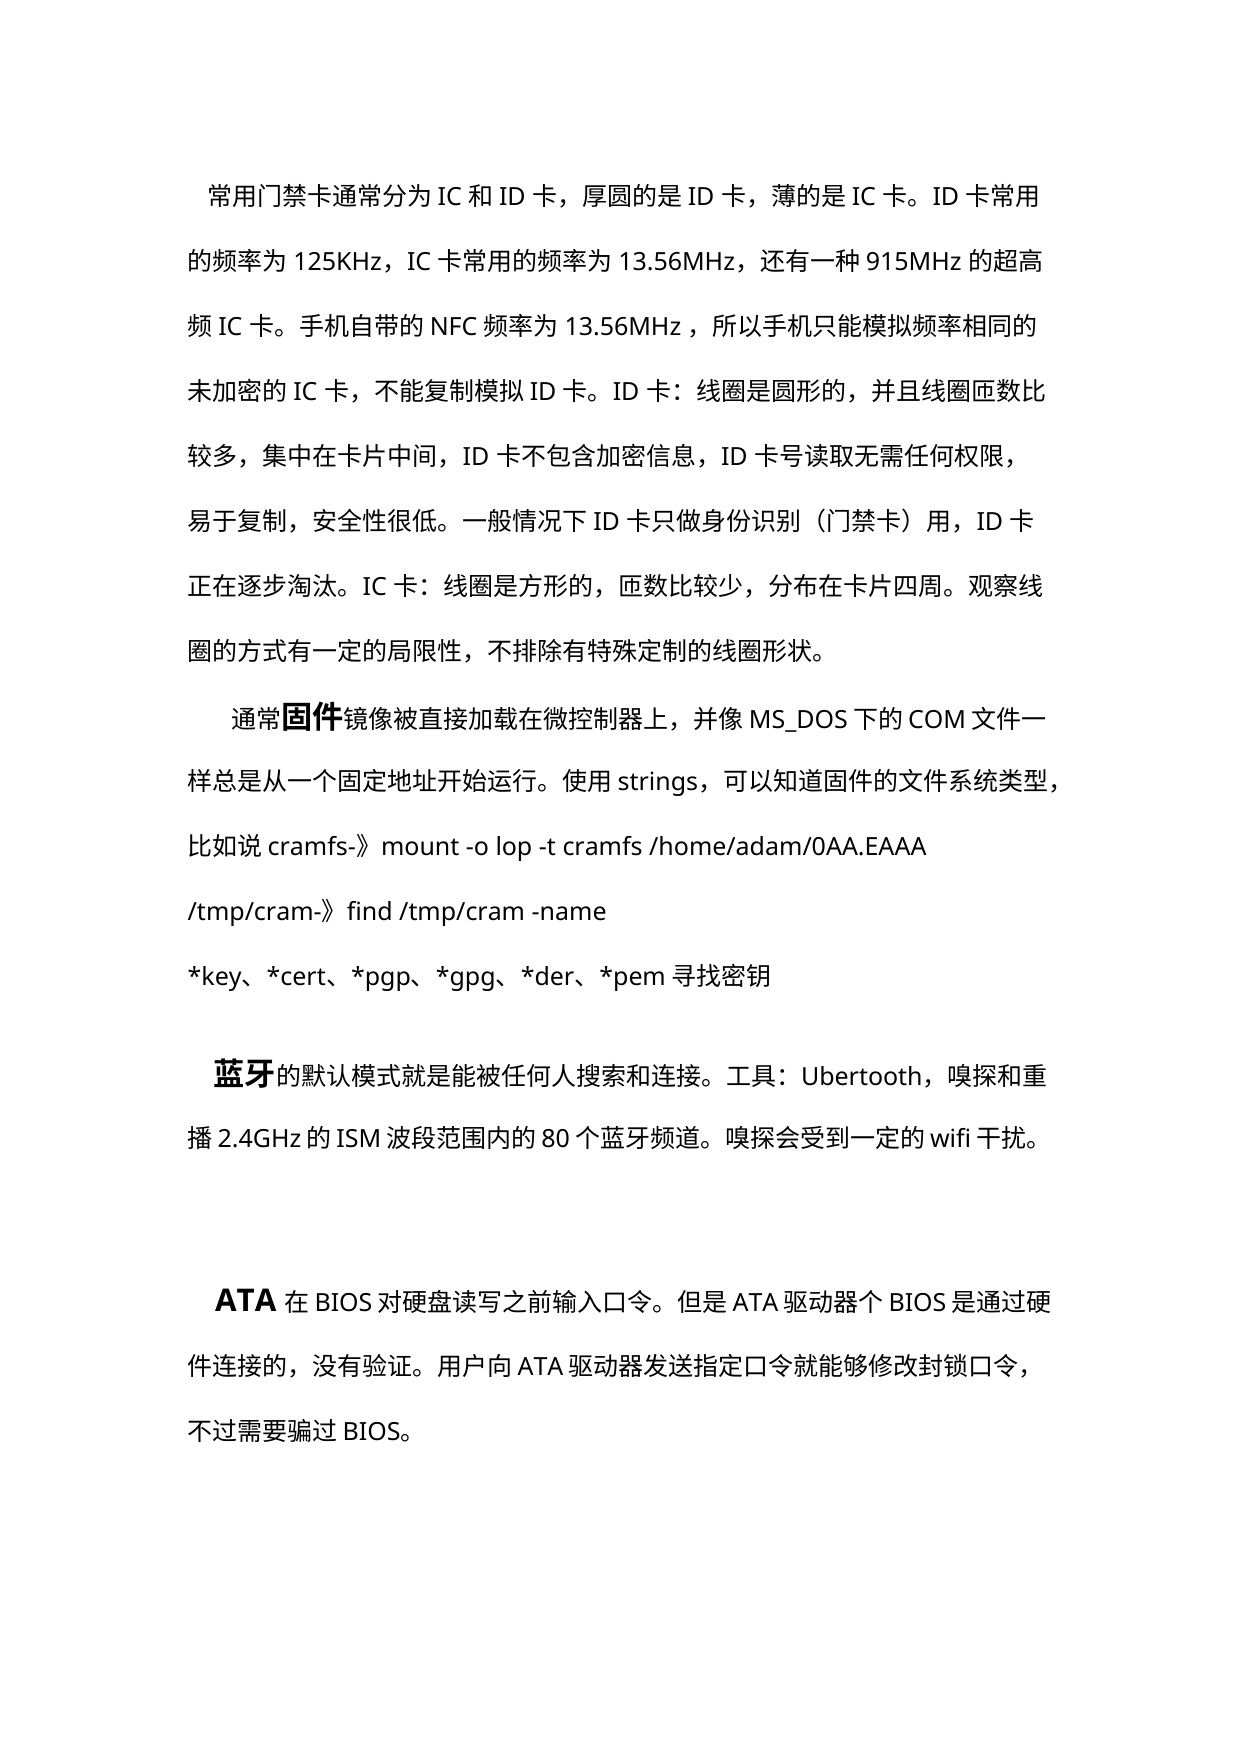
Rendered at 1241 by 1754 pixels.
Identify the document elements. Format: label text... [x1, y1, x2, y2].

text 蓝牙的默认模式就是能被任何人搜索和连接。工具：Ubertooth，嗅探和重播2.4GHz的ISM波段范围内的80个蓝牙频道。嗅探会受到一定的wifi干扰。 [187, 1039, 1053, 1169]
text ATA 在BIOS对硬盘读写之前输入口令。但是ATA驱动器个BIOS是通过硬件连接的，没有验证。用户向ATA驱动器发送指定口令就能够修改封锁口令，不过需要骗过BIOS。 [187, 1267, 1053, 1462]
text 通常固件镜像被直接加载在微控制器上，并像MS_DOS下的COM文件一样总是从一个固定地址开始运行。使用strings，可以知道固件的文件系统类型，比如说cramfs-》mount -o lop -t cramfs /home/adam/0AA.EAAA /tmp/cram-》find /tmp/cram -name *key、*cert、*pgp、*gpg、*der、*pem寻找密钥 [187, 682, 1053, 1007]
text 常用门禁卡通常分为 IC 和 ID 卡，厚圆的是 ID 卡，薄的是 IC 卡。ID 卡常用的频率为 125KHz，IC 卡常用的频率为 13.56MHz，还有一种 915MHz 的超高频 IC 卡。手机自带的 NFC 频率为 13.56MHz ，所以手机只能模拟频率相同的未加密的 IC 卡，不能复制模拟 ID 卡。ID 卡：线圈是圆形的，并且线圈匝数比较多，集中在卡片中间，ID 卡不包含加密信息，ID 卡号读取无需任何权限，易于复制，安全性很低。一般情况下 ID 卡只做身份识别（门禁卡）用，ID 卡正在逐步淘汰。IC 卡：线圈是方形的，匝数比较少，分布在卡片四周。观察线圈的方式有一定的局限性，不排除有特殊定制的线圈形状。 [187, 162, 1053, 682]
